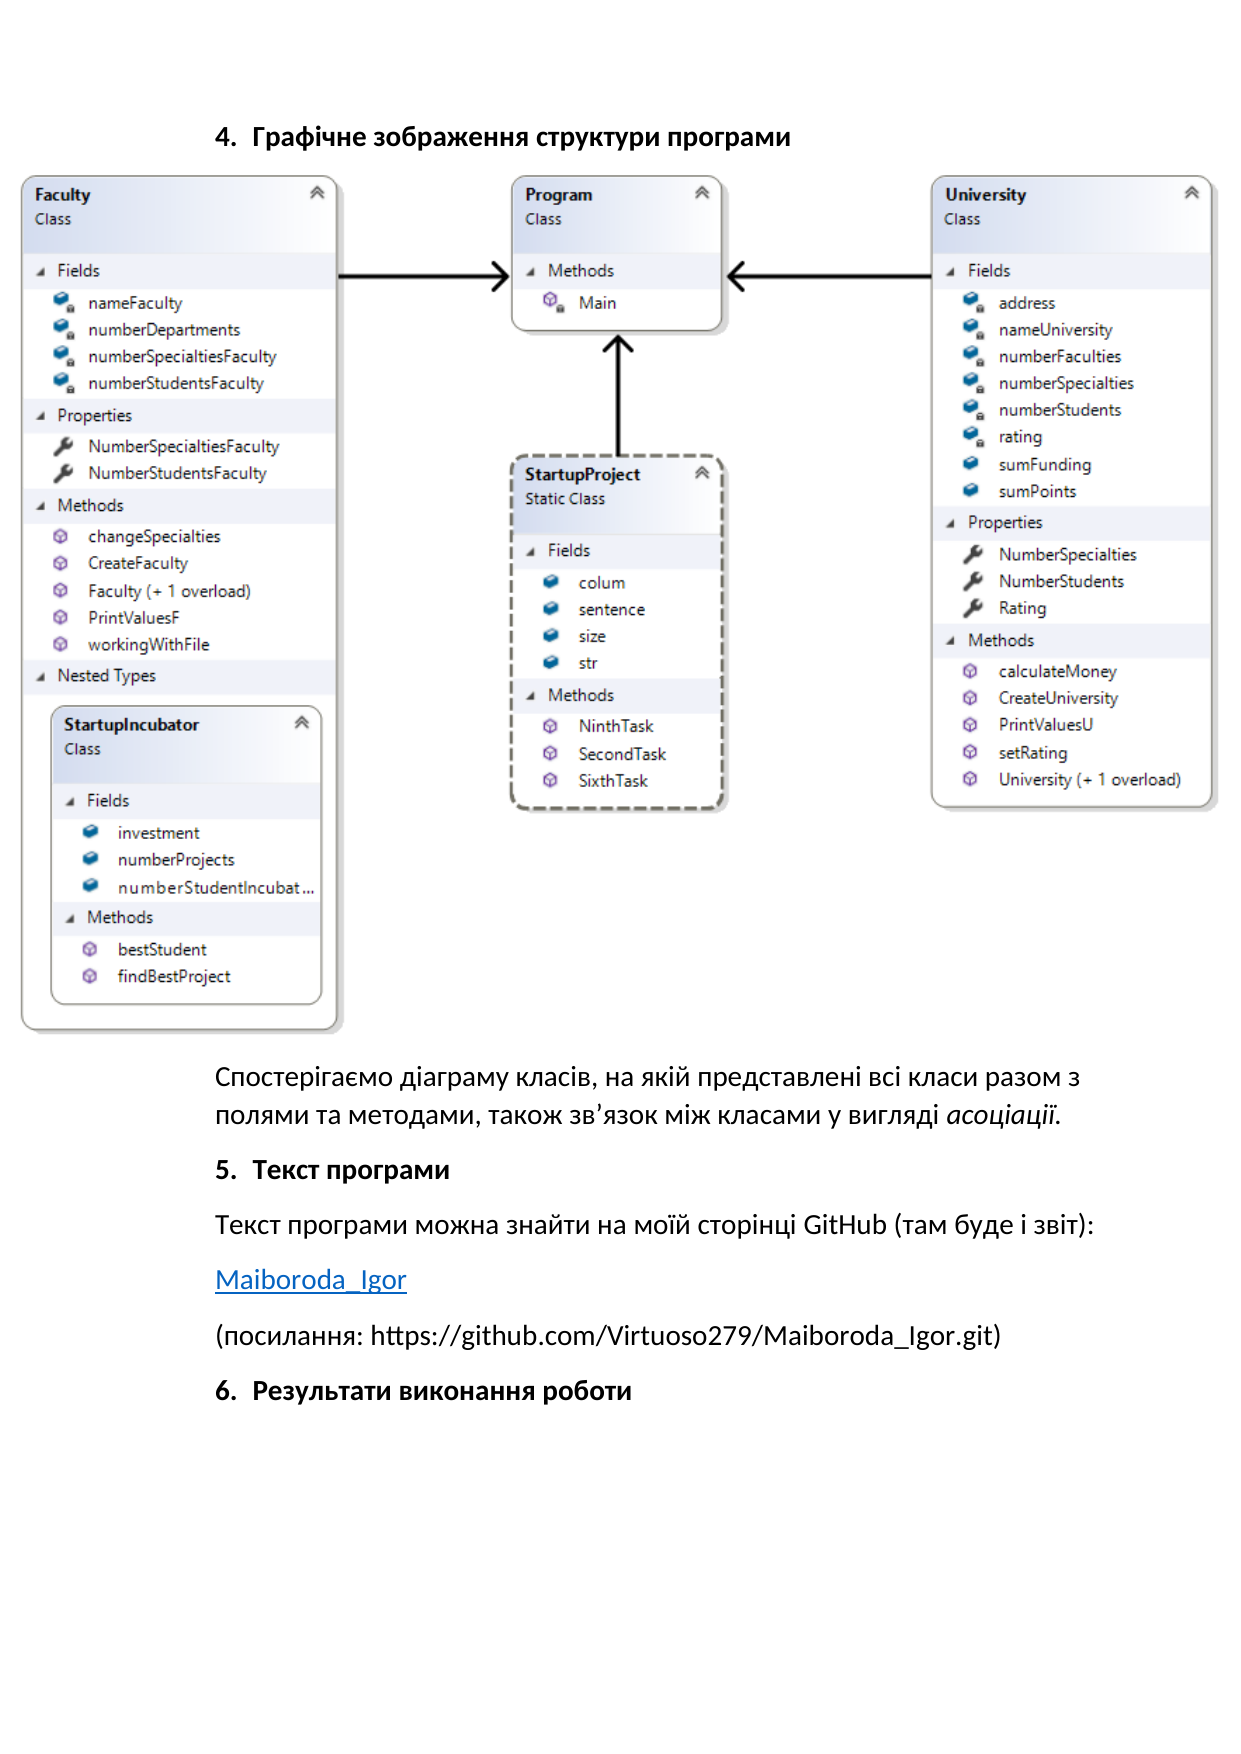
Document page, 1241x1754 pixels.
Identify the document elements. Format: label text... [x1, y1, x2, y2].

picture [0, 160, 1234, 1035]
text (посилання: https://github.com/Virtuoso279/Maiboroda_Igor.git) [215, 1317, 1152, 1352]
list Текст програми [215, 1151, 1152, 1187]
list Результати виконання роботи [215, 1372, 1152, 1407]
list Графічне зображення структури програми [215, 118, 1152, 154]
text Спостерігаємо діаграму класів, на якій представлені всі класи разом з полями та методами, також зв’язок між класами у вигляді асоціації. [215, 1035, 1152, 1132]
text Maiboroda_Igor [215, 1261, 1152, 1297]
text Текст програми можна знайти на моїй сторінці GitHub (там буде і звіт): [215, 1206, 1152, 1242]
